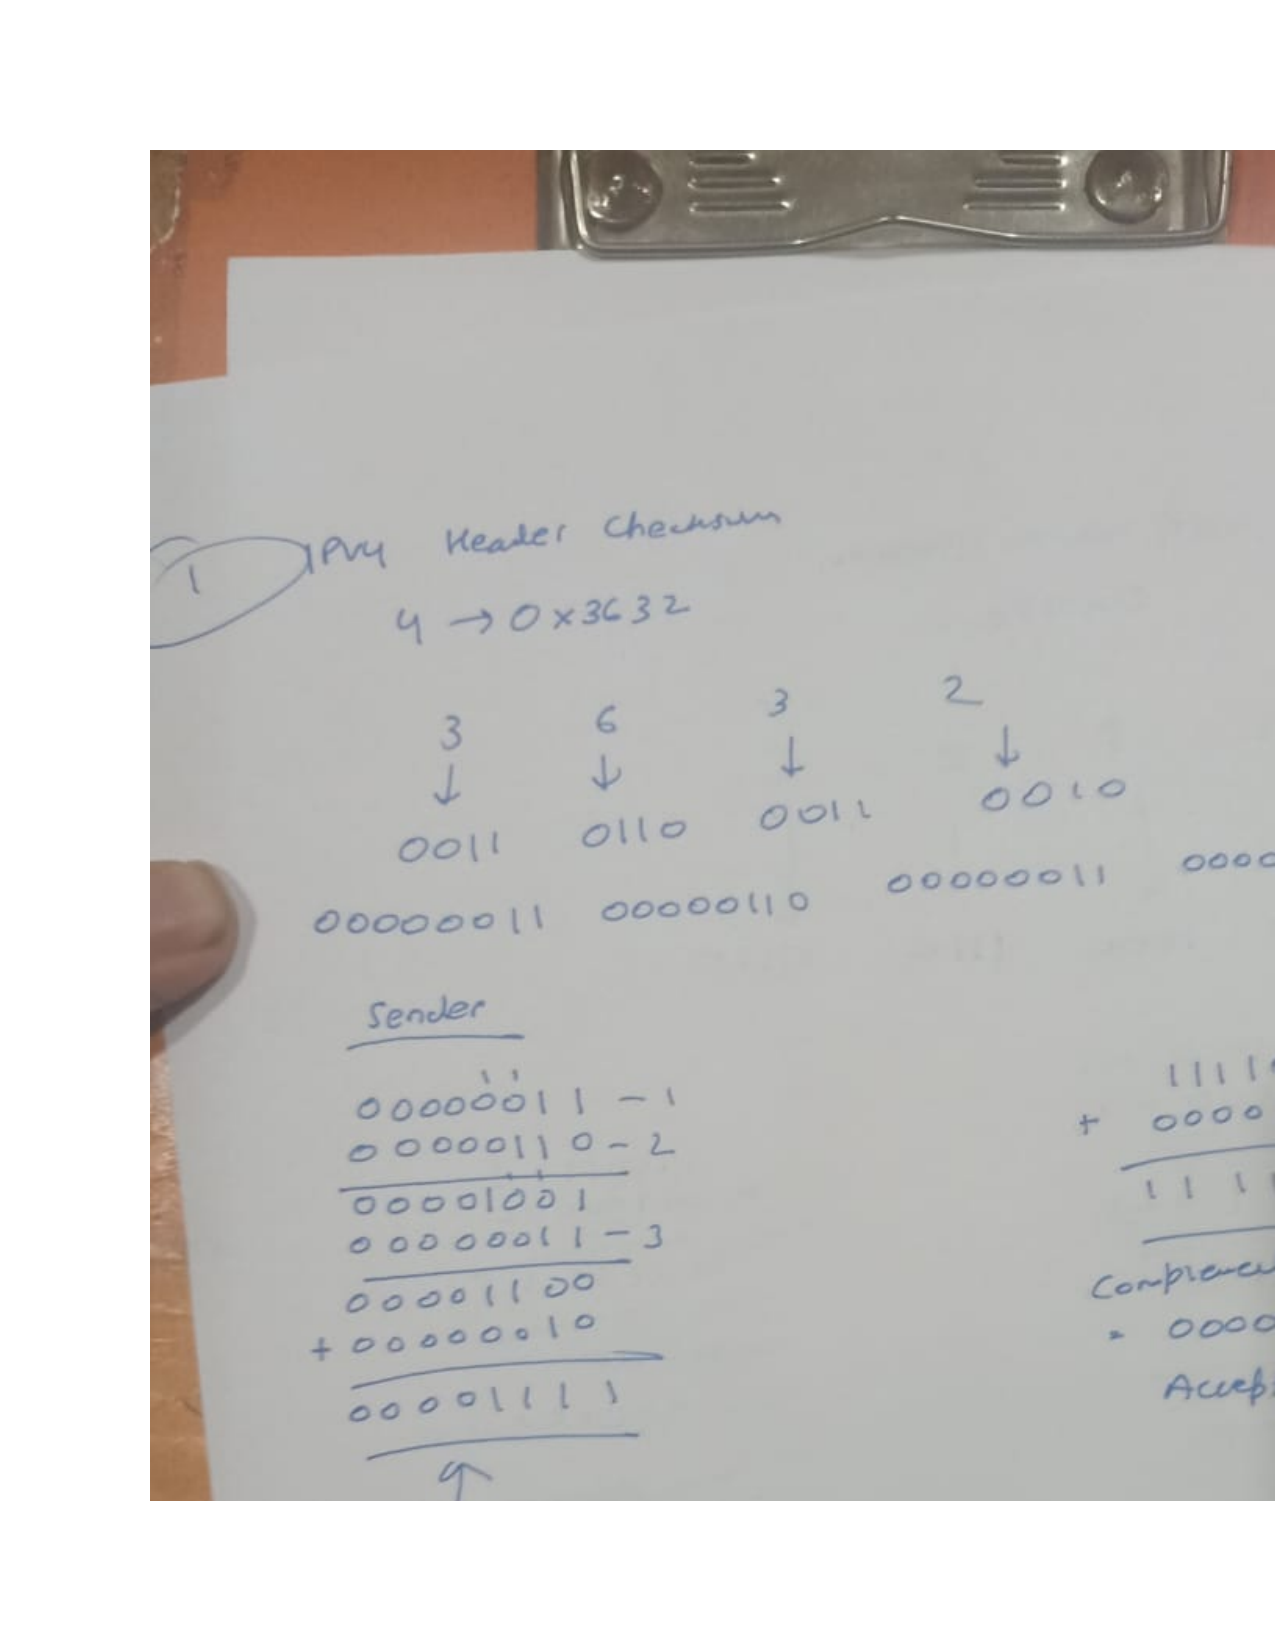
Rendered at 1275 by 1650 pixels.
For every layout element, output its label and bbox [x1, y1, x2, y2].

picture [150, 150, 1275, 1501]
